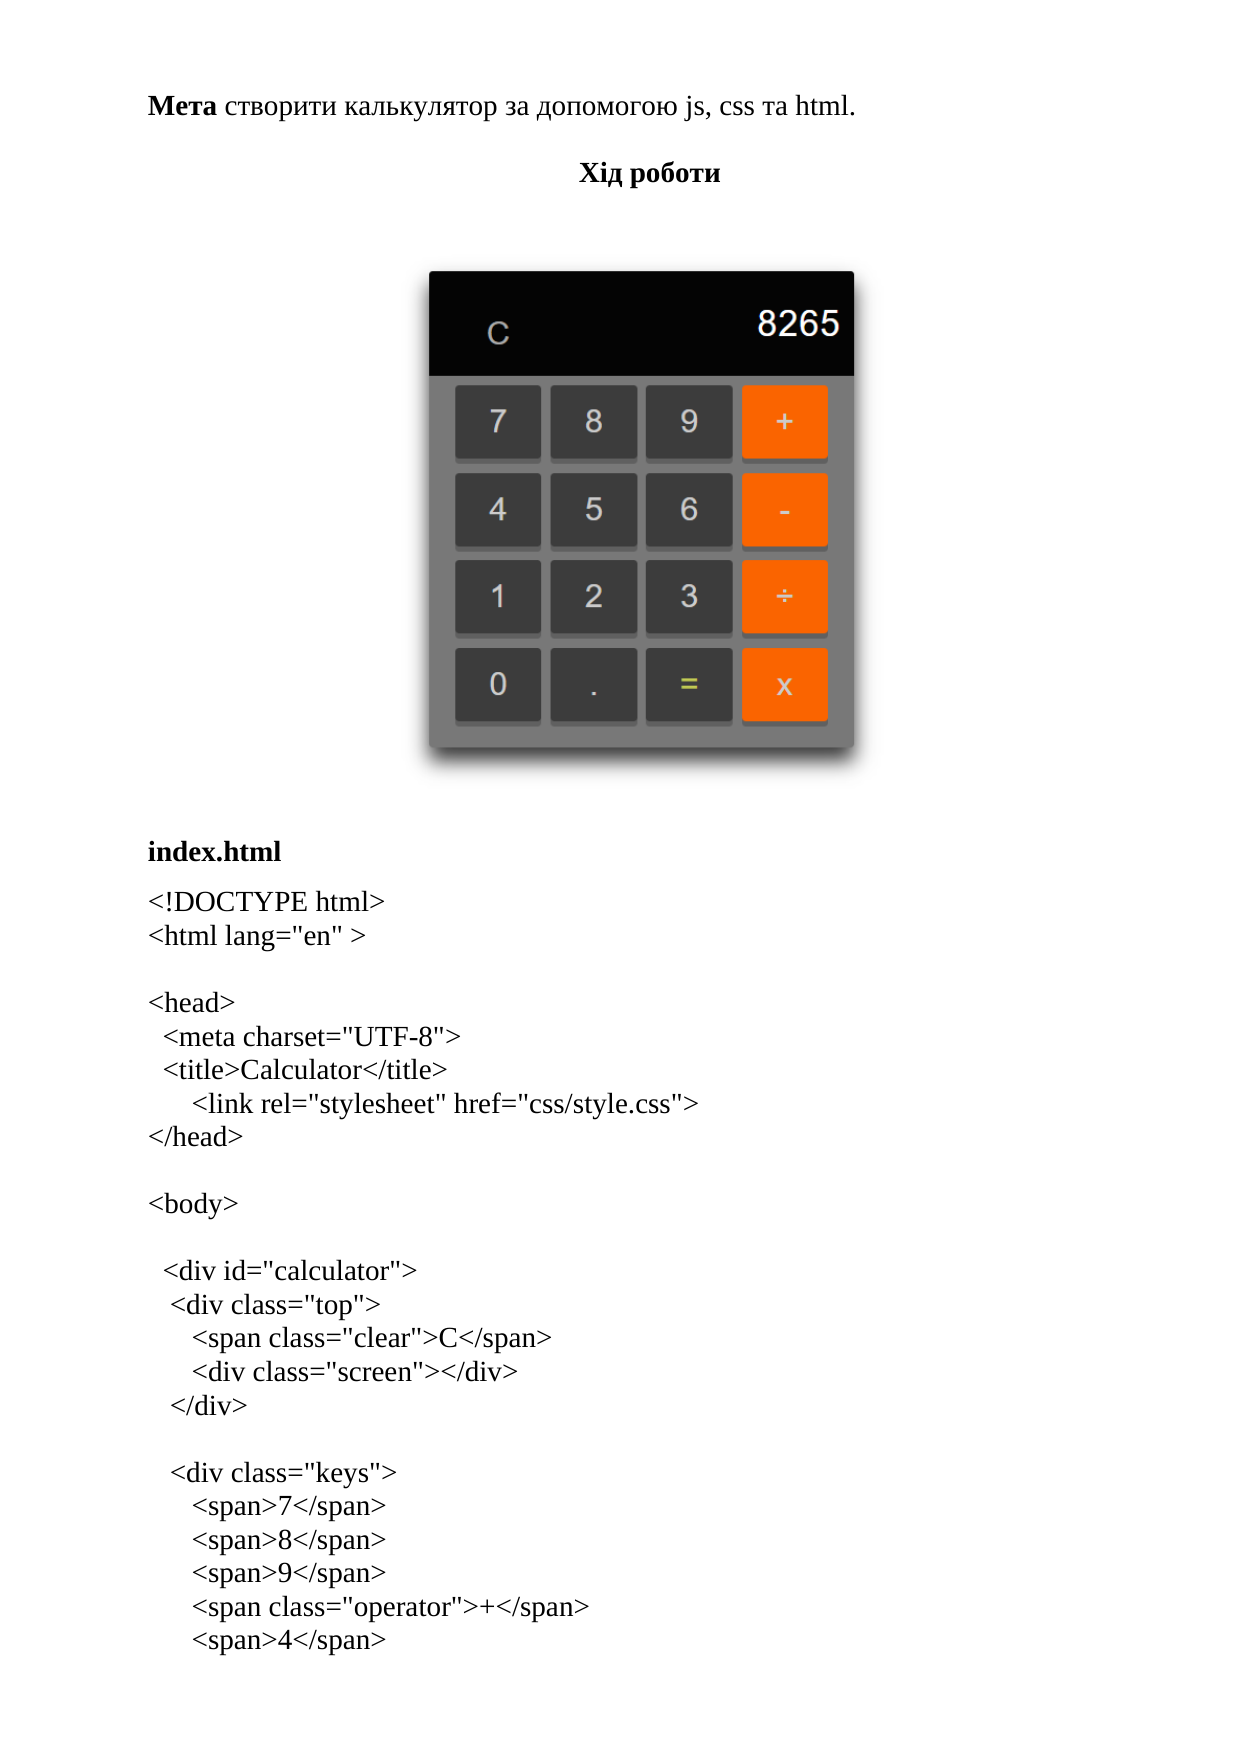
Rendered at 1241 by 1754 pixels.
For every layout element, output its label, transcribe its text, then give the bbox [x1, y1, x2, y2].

text Мета створити калькулятор за допомогою js, css та html. [148, 88, 1152, 122]
text index.html [148, 834, 1152, 868]
text Хід роботи [148, 156, 1152, 189]
picture [381, 222, 918, 804]
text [148, 884, 1152, 1656]
